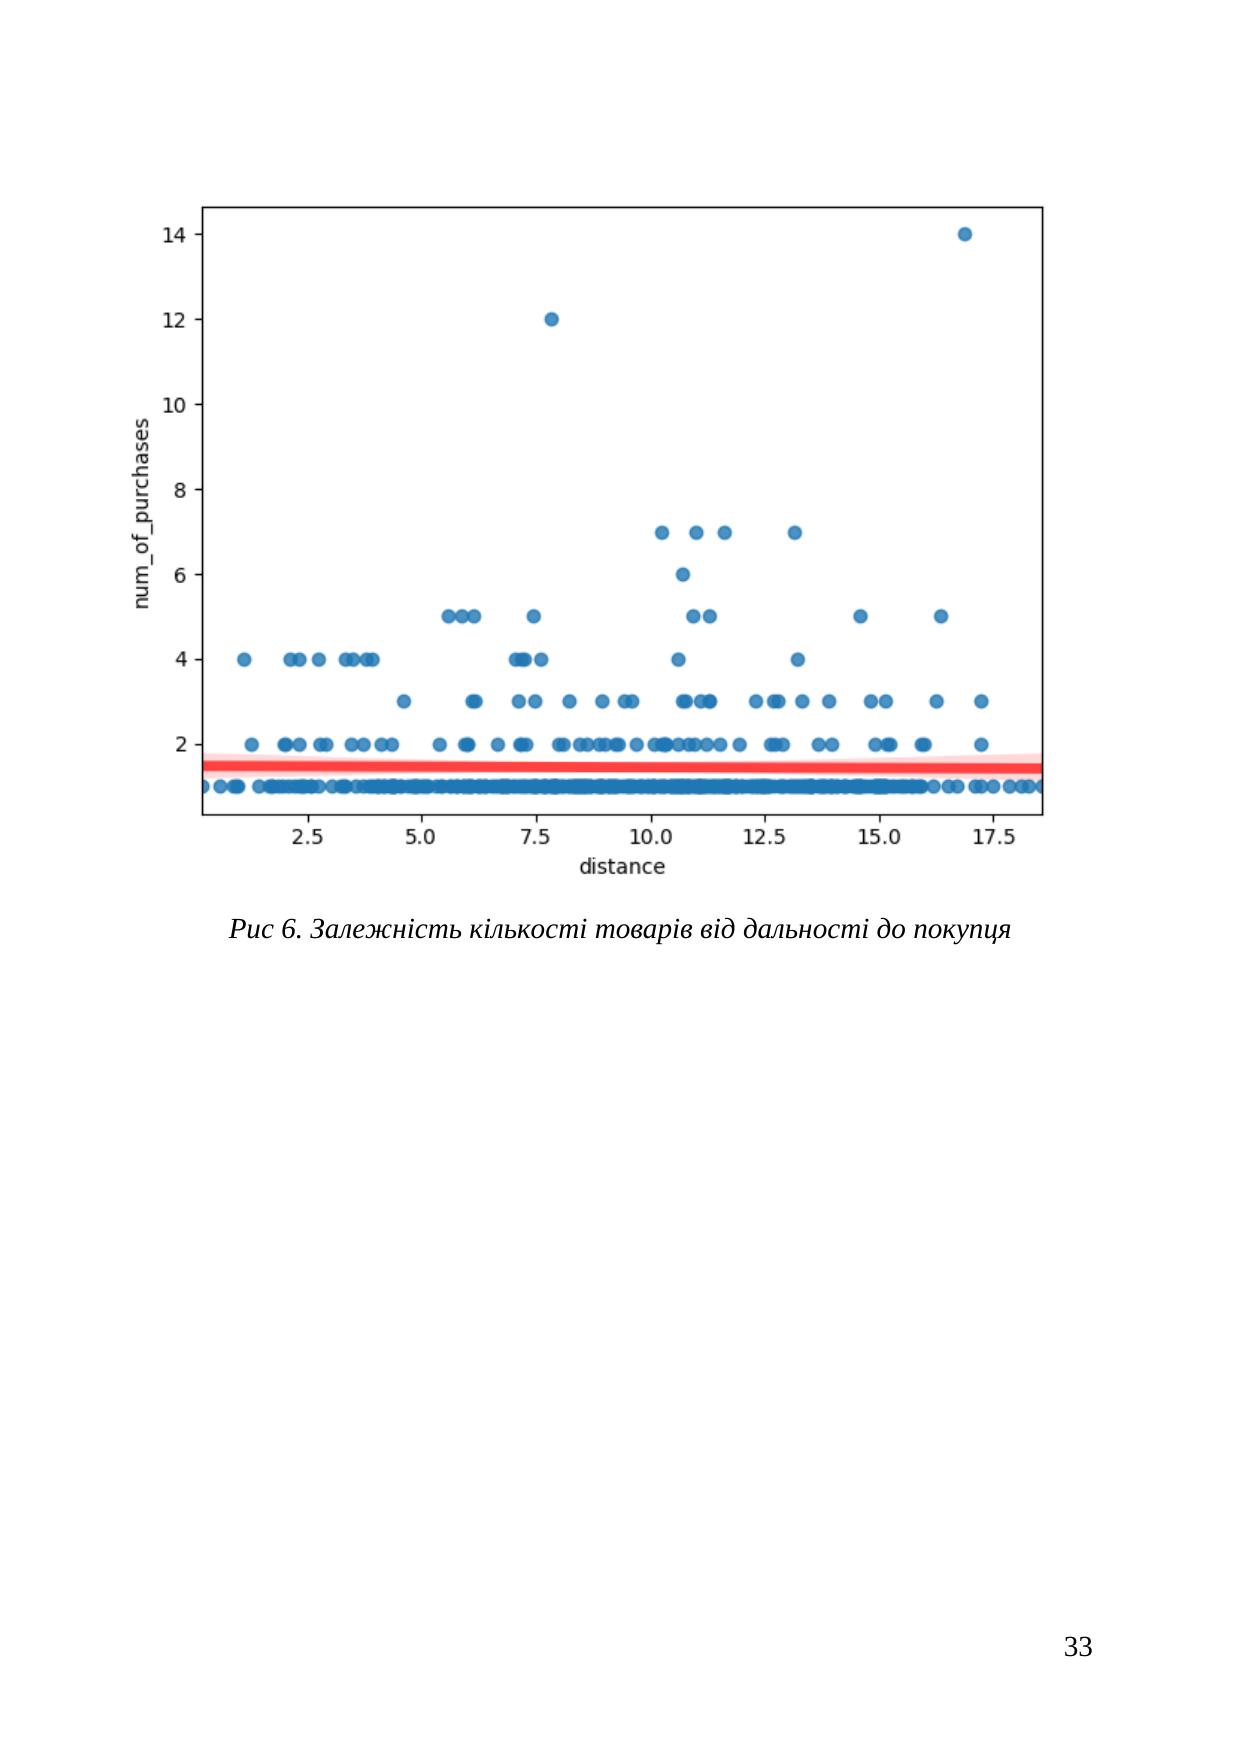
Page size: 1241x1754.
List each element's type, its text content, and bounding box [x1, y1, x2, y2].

picture [114, 186, 1060, 895]
text Рис 6. Залежність кількості товарів від дальності до покупця [148, 701, 1093, 945]
